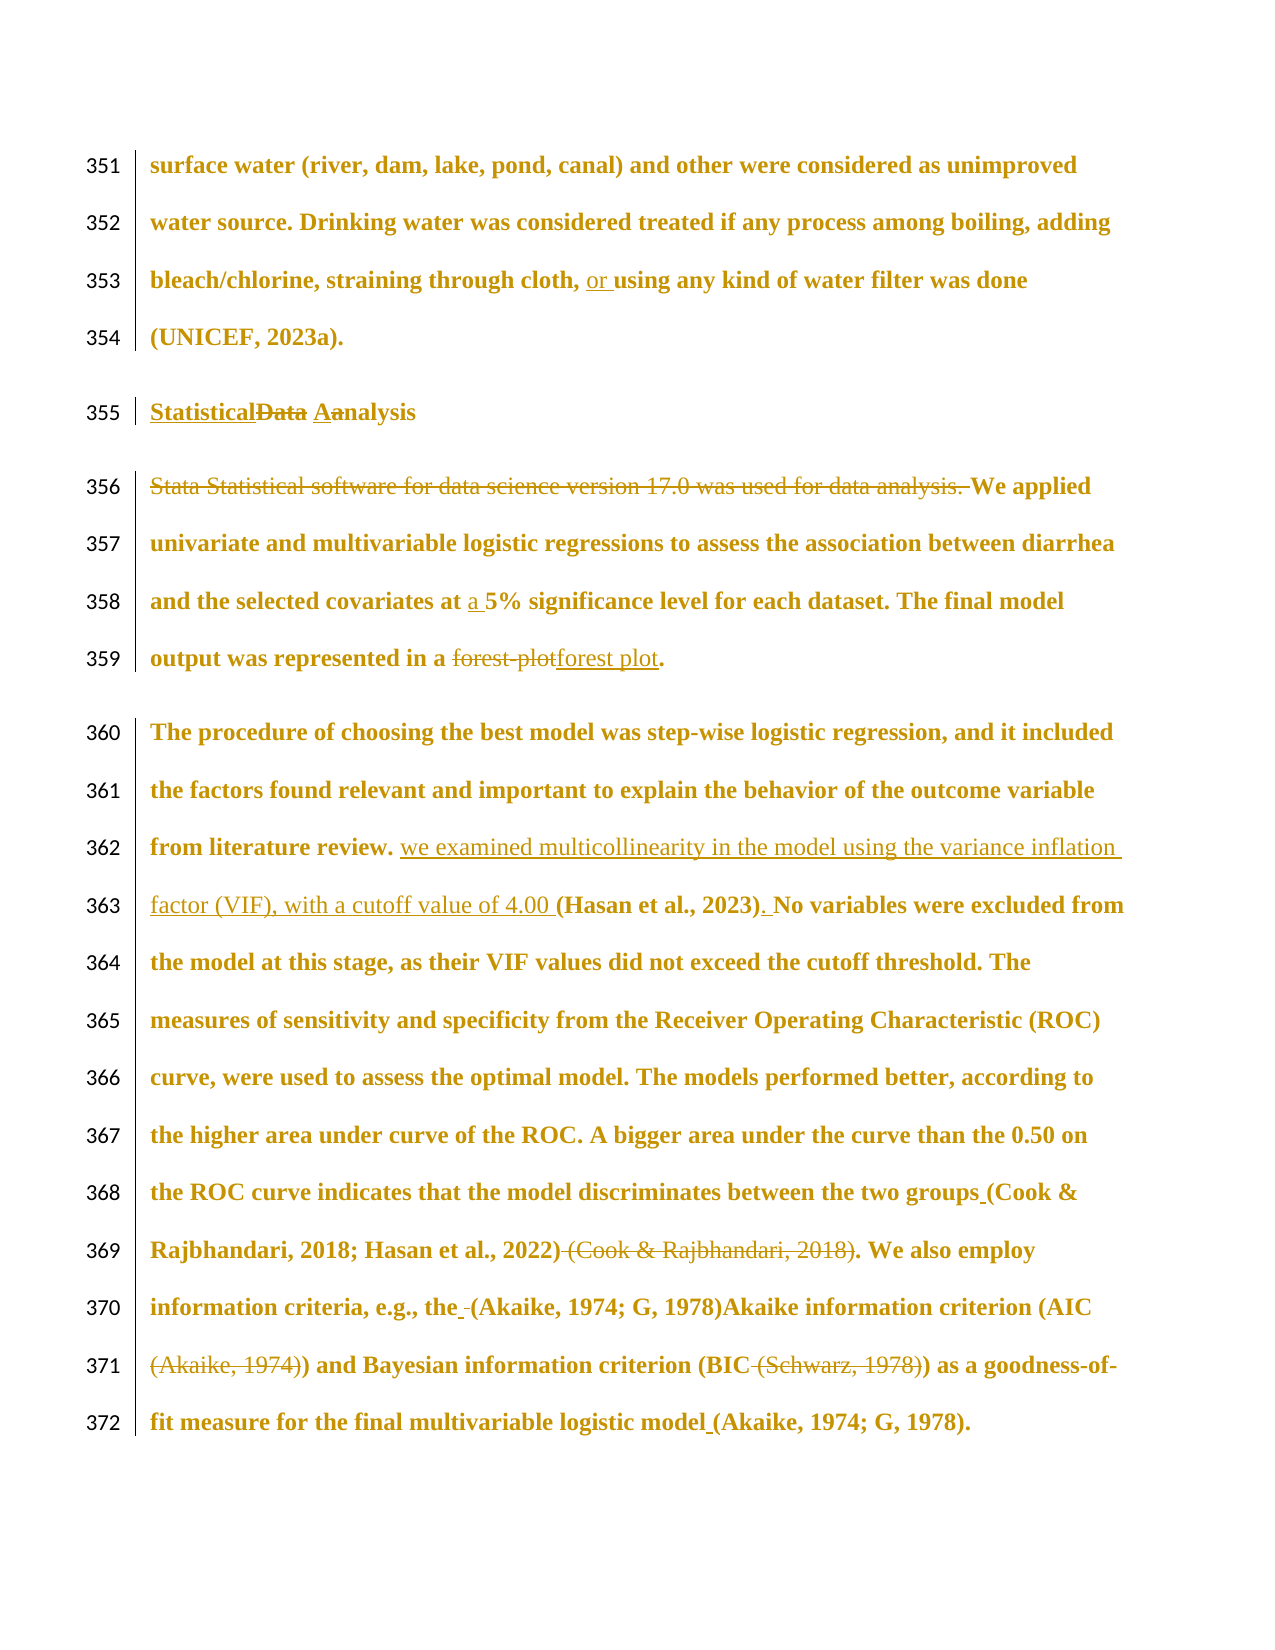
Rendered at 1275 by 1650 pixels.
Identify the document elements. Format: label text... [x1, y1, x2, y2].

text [150, 150, 1125, 351]
text The procedure of choosing the best model was step-wise logistic regression, and it included the factors found relevant and important to explain the behavior of the outcome variable from literature review. No variables were excluded from the model at this stage, as their VIF values did not exceed the cutoff threshold. The measures of sensitivity and specificity from the Receiver Operating Characteristic (ROC) curve, were used to assess the optimal model. The models performed better, according to the higher area under curve of the ROC. A bigger area under the curve than the 0.50 on the ROC curve indicates that the model discriminates between the two groups. We also employ information criteria, e.g., theAkaike information criterion (AIC) and Bayesian information criterion (BIC) as a goodness-of-fit measure for the final multivariable logistic model. [150, 717, 1125, 1436]
text We applied univariate and multivariable logistic regressions to assess the association between diarrhea and the selected covariates at 5% significance level for each dataset. The final model output was represented in a . [150, 471, 1125, 672]
text nalysis [150, 397, 1125, 425]
